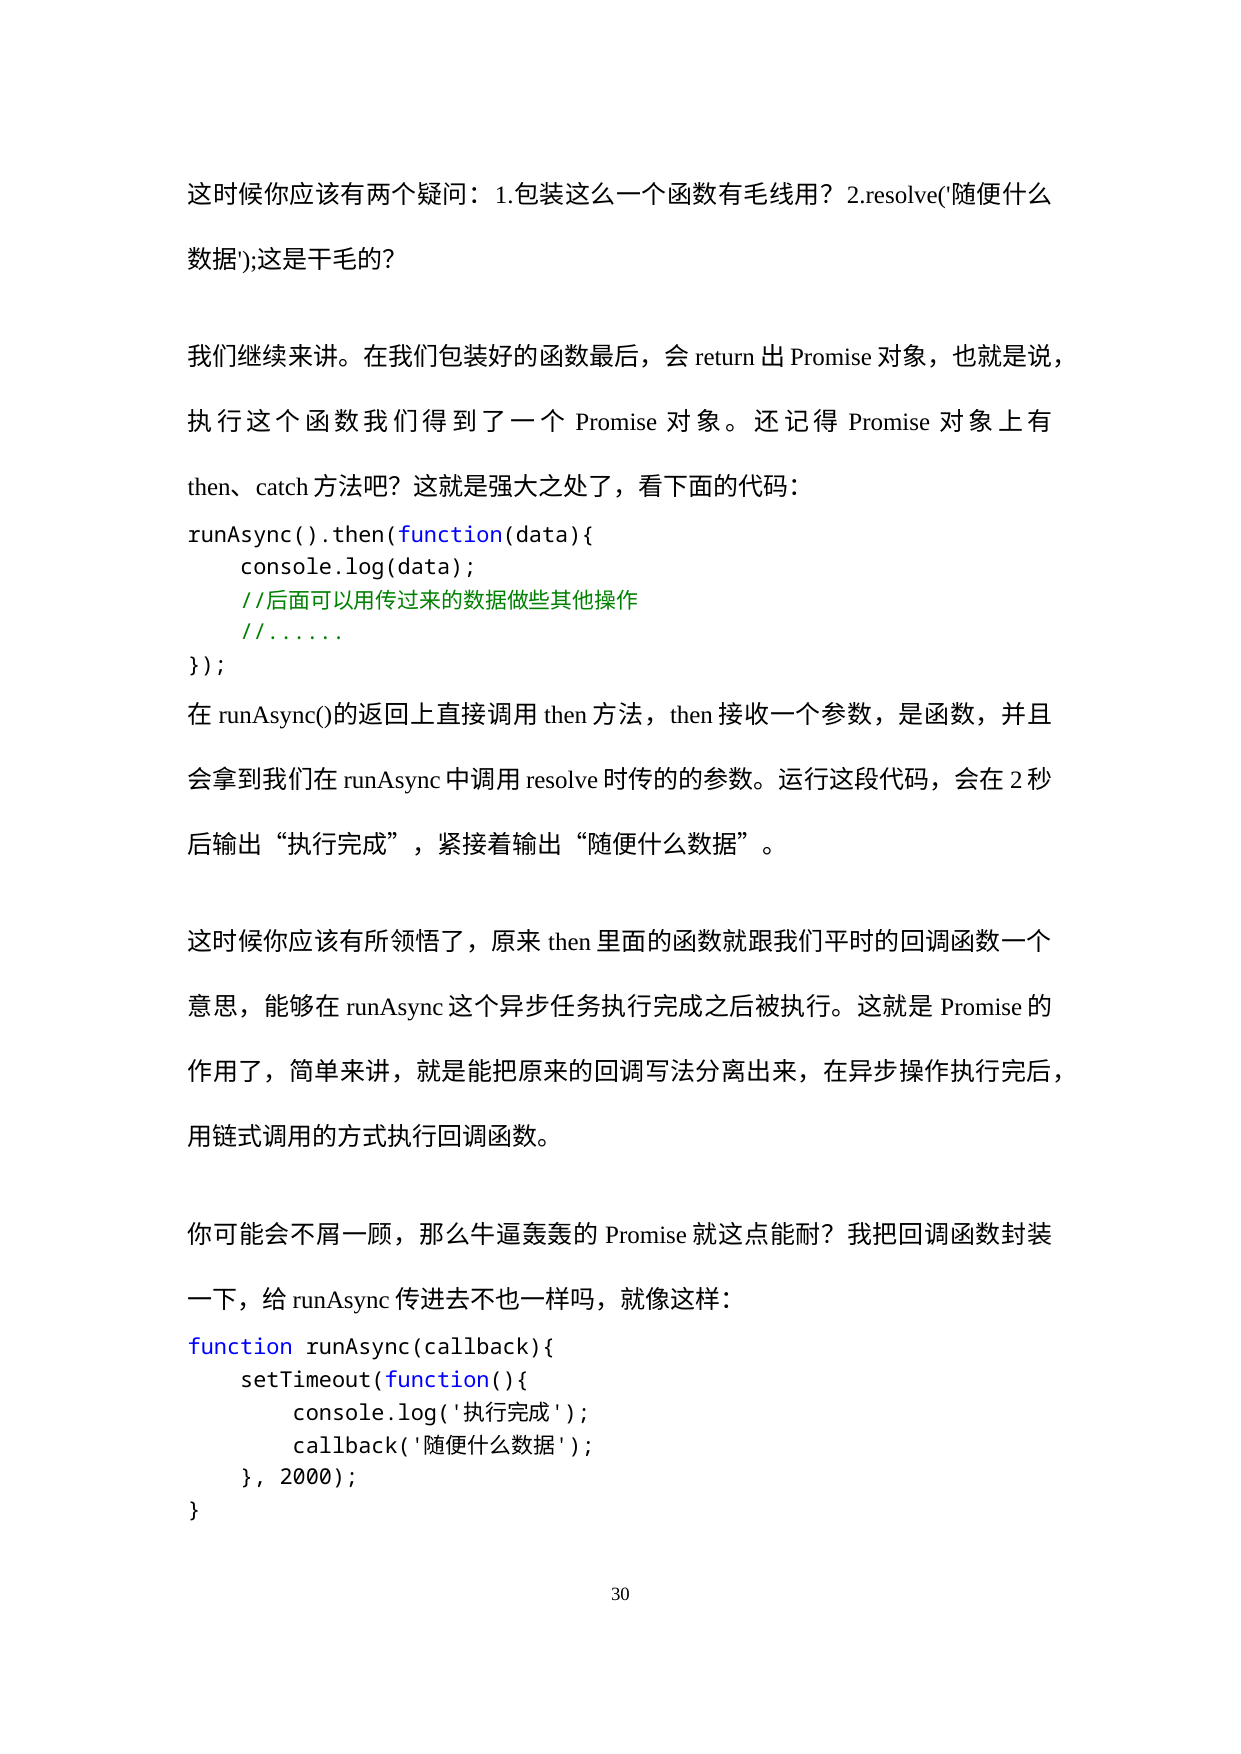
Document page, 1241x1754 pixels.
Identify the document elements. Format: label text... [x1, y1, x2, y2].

text 这时候你应该有所领悟了，原来then里面的函数就跟我们平时的回调函数一个意思，能够在runAsync这个异步任务执行完成之后被执行。这就是Promise的作用了，简单来讲，就是能把原来的回调写法分离出来，在异步操作执行完后，用链式调用的方式执行回调函数。 [187, 907, 1053, 1167]
text 在runAsync()的返回上直接调用then方法，then接收一个参数，是函数，并且会拿到我们在runAsync中调用resolve时传的的参数。运行这段代码，会在2秒后输出“执行完成”，紧接着输出“随便什么数据”。 [187, 680, 1053, 875]
text console.log('执行完成'); [187, 1395, 1053, 1427]
text runAsync().then(function(data){ [187, 517, 1053, 550]
text console.log(data); [187, 550, 1053, 582]
text //后面可以用传过来的数据做些其他操作 [187, 582, 1053, 615]
text } [187, 1492, 1053, 1525]
text callback('随便什么数据'); [187, 1427, 1053, 1460]
text }); [187, 647, 1053, 680]
text 我们继续来讲。在我们包装好的函数最后，会return出Promise对象，也就是说，执行这个函数我们得到了一个Promise对象。还记得Promise对象上有then、catch方法吧？这就是强大之处了，看下面的代码： [187, 322, 1053, 517]
text //...... [187, 615, 1053, 647]
text 你可能会不屑一顾，那么牛逼轰轰的Promise就这点能耐？我把回调函数封装一下，给runAsync传进去不也一样吗，就像这样： [187, 1200, 1053, 1330]
text }, 2000); [187, 1460, 1053, 1492]
text 这时候你应该有两个疑问：1.包装这么一个函数有毛线用？2.resolve('随便什么数据');这是干毛的？ [187, 160, 1053, 290]
text function runAsync(callback){ [187, 1330, 1053, 1362]
text setTimeout(function(){ [187, 1362, 1053, 1395]
